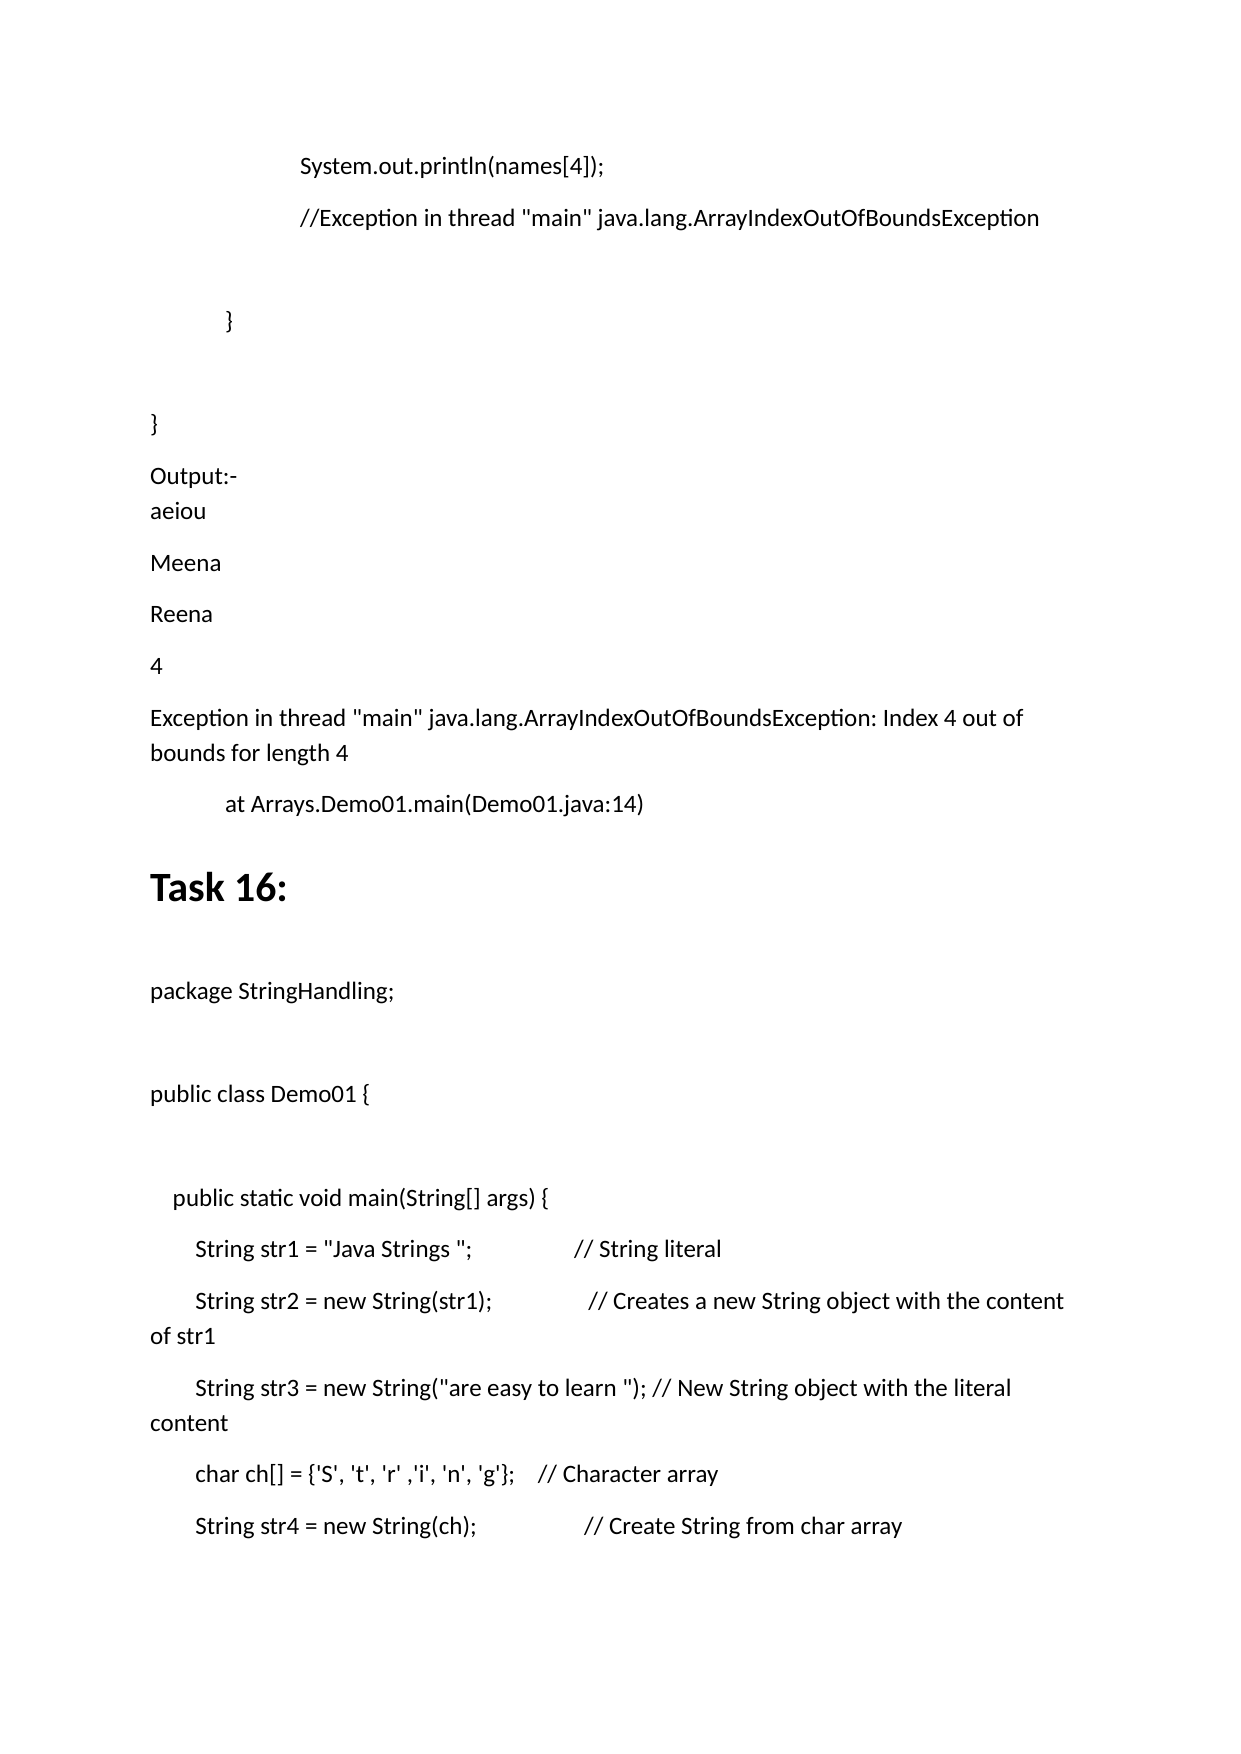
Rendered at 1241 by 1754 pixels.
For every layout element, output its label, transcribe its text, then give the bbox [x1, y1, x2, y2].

text } [150, 408, 1090, 439]
text } [150, 305, 1090, 336]
text System.out.println(names[4]); [150, 150, 1090, 181]
text at Arrays.Demo01.main(Demo01.java:14) Task 16: package StringHandling; [150, 788, 1090, 1006]
text public class Demo01 { [150, 1078, 1090, 1109]
text //Exception in thread "main" java.lang.ArrayIndexOutOfBoundsException [150, 202, 1090, 232]
text String str4 = new String(ch); // Create String from char array [150, 1510, 1090, 1541]
text String str1 = "Java Strings "; // String literal [150, 1233, 1090, 1264]
text Exception in thread "main" java.lang.ArrayIndexOutOfBoundsException: Index 4 out of bounds for length 4 [150, 702, 1090, 767]
text public static void main(String[] args) { [150, 1182, 1090, 1212]
text 4 [150, 650, 1090, 681]
text Meena [150, 547, 1090, 577]
text char ch[] = {'S', 't', 'r' ,'i', 'n', 'g'}; // Character array [150, 1458, 1090, 1489]
text Reena [150, 598, 1090, 629]
text String str3 = new String("are easy to learn "); // New String object with the literal content [150, 1372, 1090, 1437]
text Output:- aeiou [150, 460, 1090, 526]
text String str2 = new String(str1); // Creates a new String object with the content of str1 [150, 1285, 1090, 1351]
